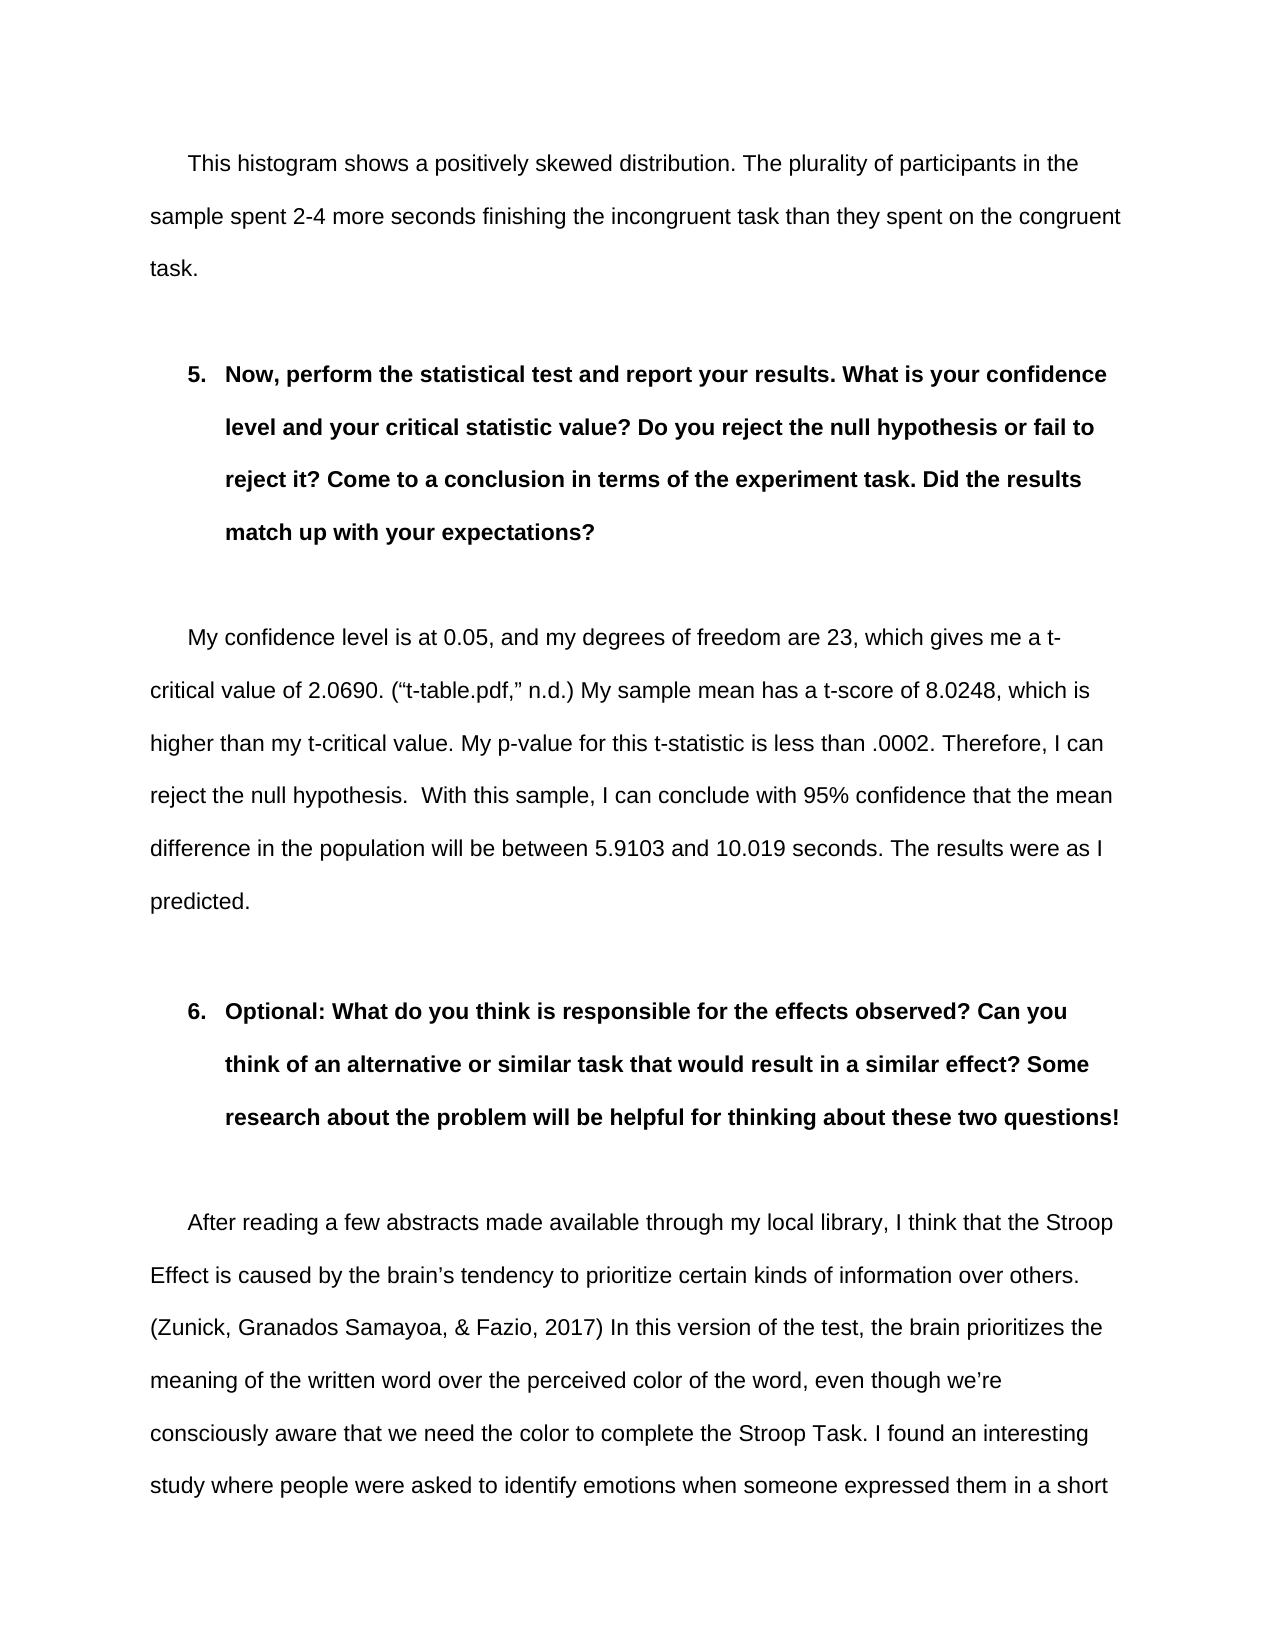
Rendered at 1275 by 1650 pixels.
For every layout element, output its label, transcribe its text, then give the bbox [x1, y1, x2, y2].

text My confidence level is at 0.05, and my degrees of freedom are 23, which gives me a t-critical value of 2.0690. (“t-table.pdf,” n.d.) My sample mean has a t-score of 8.0248, which is higher than my t-critical value. My p-value for this t-statistic is less than .0002. Therefore, I can reject the null hypothesis. With this sample, I can conclude with 95% confidence that the mean difference in the population will be between 5.9103 and 10.019 seconds. The results were as I predicted. [150, 624, 1125, 914]
list Now, perform the statistical test and report your results. What is your confidence level and your critical statistic value? Do you reject the null hypothesis or fail to reject it? Come to a conclusion in terms of the experiment task. Did the results match up with your expectations? [187, 361, 1125, 545]
text This histogram shows a positively skewed distribution. The plurality of participants in the sample spent 2-4 more seconds finishing the incongruent task than they spent on the congruent task. [150, 150, 1125, 282]
list Optional: What do you think is responsible for the effects observed? Can you think of an alternative or similar task that would result in a similar effect? Some research about the problem will be helpful for thinking about these two questions! [187, 998, 1125, 1130]
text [150, 1209, 1125, 1499]
